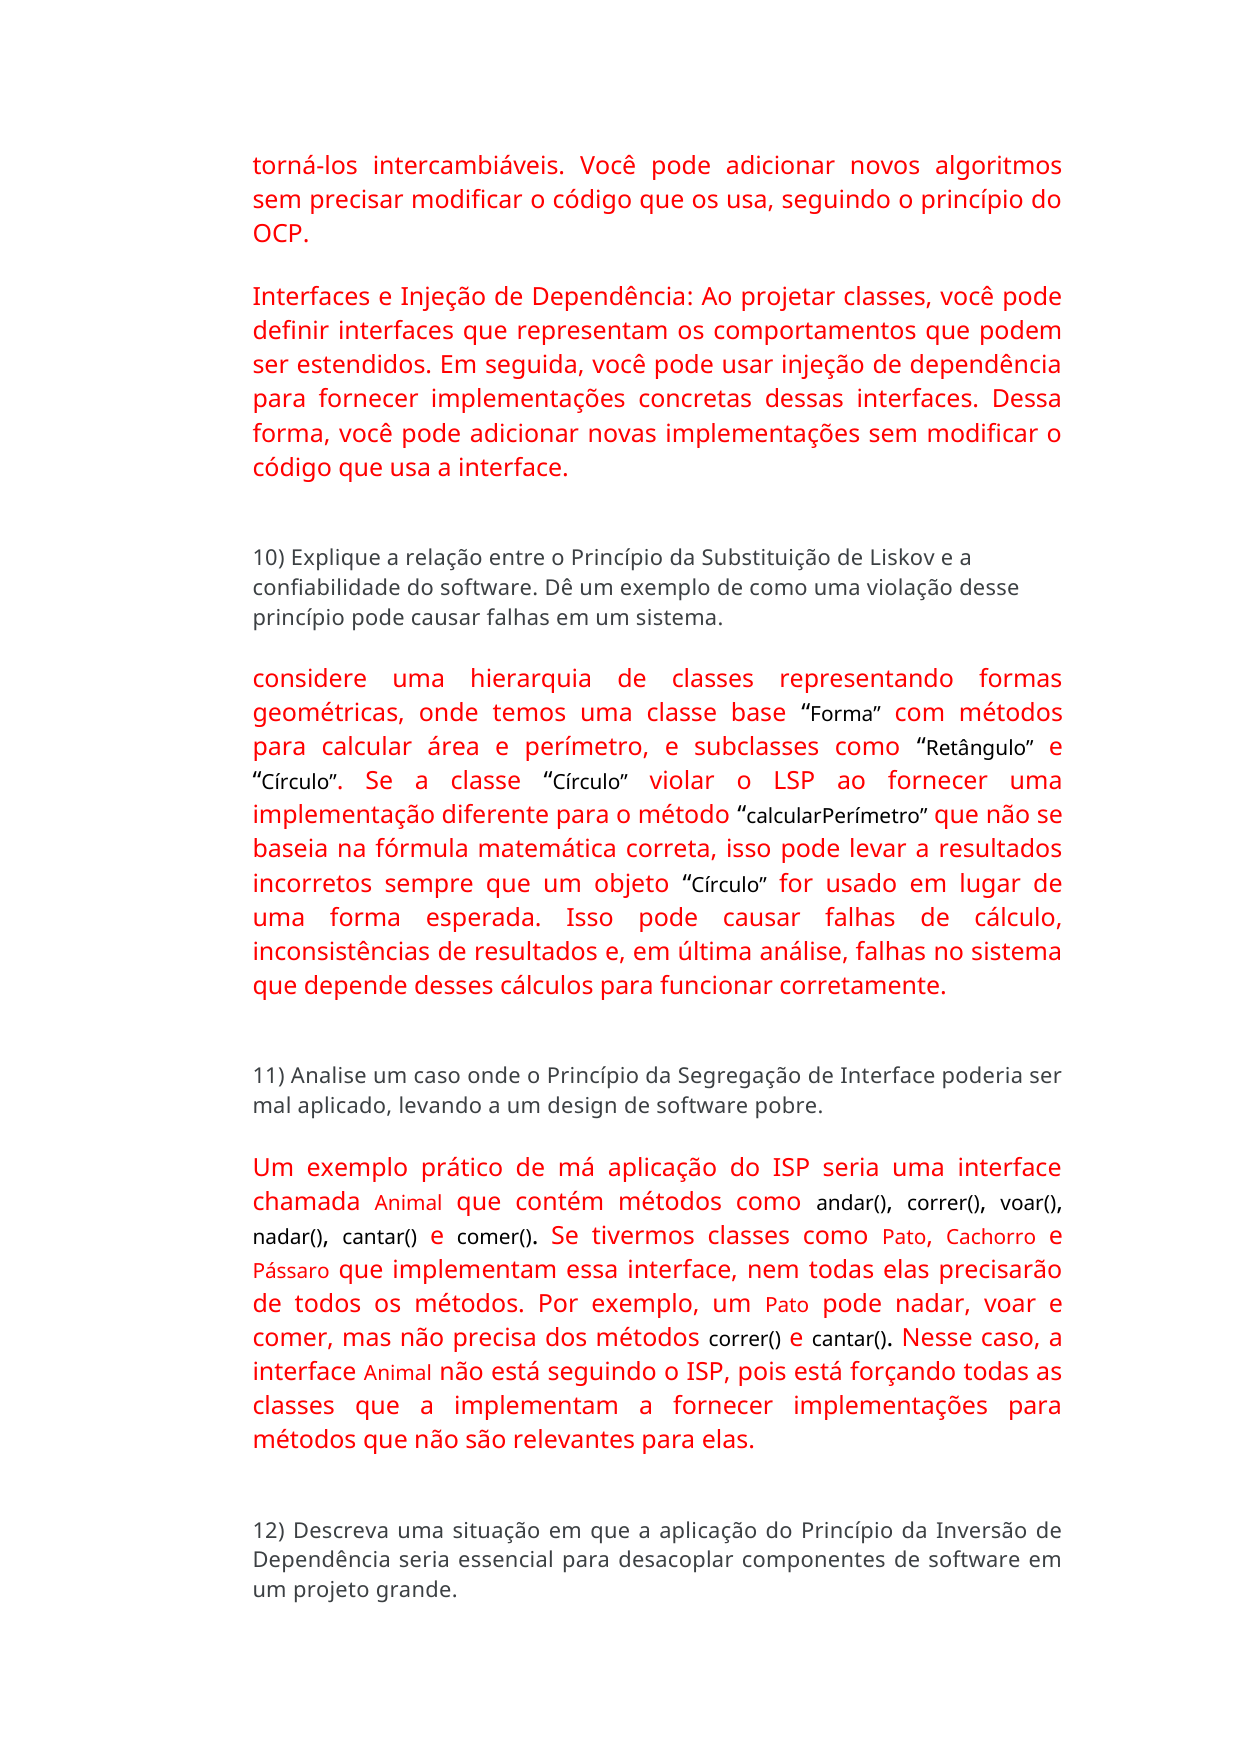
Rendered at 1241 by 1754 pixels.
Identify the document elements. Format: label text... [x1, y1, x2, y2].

text Um exemplo prático de má aplicação do ISP seria uma interface chamada Animal que contém métodos como andar(), correr(), voar(), nadar(), cantar() e comer(). Se tivermos classes como Pato, Cachorro e Pássaro que implementam essa interface, nem todas elas precisarão de todos os métodos. Por exemplo, um Pato pode nadar, voar e comer, mas não precisa dos métodos correr() e cantar(). Nesse caso, a interface Animal não está seguindo o ISP, pois está forçando todas as classes que a implementam a fornecer implementações para métodos que não são relevantes para elas. [252, 1149, 1063, 1456]
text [252, 148, 1063, 250]
text 11) Analise um caso onde o Princípio da Segregação de Interface poderia ser mal aplicado, levando a um design de software pobre. [252, 1031, 1063, 1120]
text considere uma hierarquia de classes representando formas geométricas, onde temos uma classe base “Forma” com métodos para calcular área e perímetro, e subclasses como “Retângulo” e “Círculo”. Se a classe “Círculo” violar o LSP ao fornecer uma implementação diferente para o método “calcularPerímetro” que não se baseia na fórmula matemática correta, isso pode levar a resultados incorretos sempre que um objeto “Círculo” for usado em lugar de uma forma esperada. Isso pode causar falhas de cálculo, inconsistências de resultados e, em última análise, falhas no sistema que depende desses cálculos para funcionar corretamente. [252, 661, 1063, 1001]
text 10) Explique a relação entre o Princípio da Substituição de Liskov e a confiabilidade do software. Dê um exemplo de como uma violação desse princípio pode causar falhas em um sistema. [252, 512, 1063, 632]
text 12) Descreva uma situação em que a aplicação do Princípio da Inversão de Dependência seria essencial para desacoplar componentes de software em um projeto grande. [252, 1485, 1063, 1604]
text Interfaces e Injeção de Dependência: Ao projetar classes, você pode definir interfaces que representam os comportamentos que podem ser estendidos. Em seguida, você pode usar injeção de dependência para fornecer implementações concretas dessas interfaces. Dessa forma, você pode adicionar novas implementações sem modificar o código que usa a interface. [252, 279, 1063, 483]
